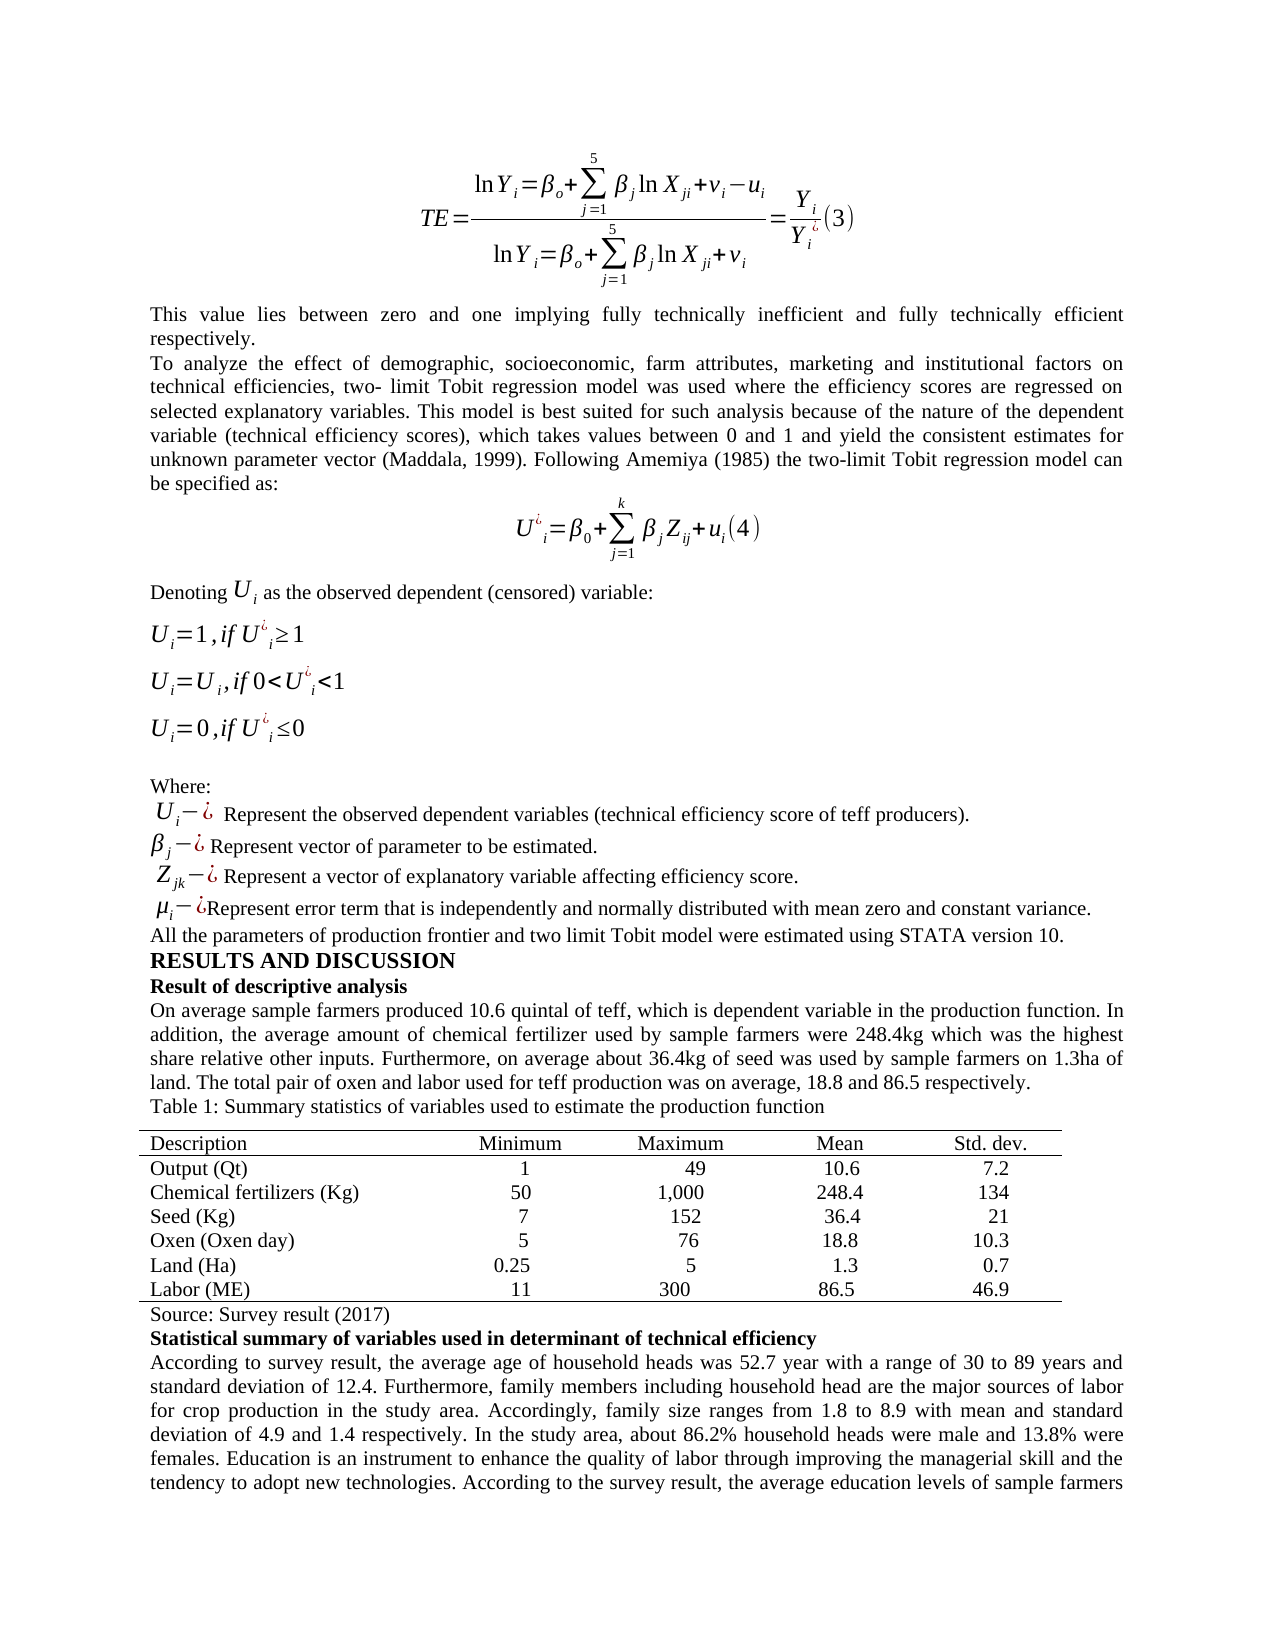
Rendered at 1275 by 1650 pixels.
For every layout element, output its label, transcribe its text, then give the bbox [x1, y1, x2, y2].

table_header Std. dev. [920, 1131, 1062, 1155]
table_cell Seed (Kg) Oxen (Oxen day) Land (Ha) Labor (ME) [139, 1204, 441, 1301]
table_header Maximum [601, 1131, 760, 1155]
text Represent vector of parameter to be estimated. [150, 829, 1125, 861]
text Statistical summary of variables used in determinant of technical efficiency [150, 1326, 1125, 1350]
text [150, 1350, 1125, 1494]
table_cell 152 76 5 300 [601, 1204, 760, 1301]
table_cell Output (Qt) Chemical fertilizers (Kg) [139, 1156, 441, 1204]
text Represent error term that is independently and normally distributed with mean zero and constant variance. [150, 892, 1125, 923]
text To analyze the effect of demographic, socioeconomic, farm attributes, marketing and institutional factors on technical efficiencies, two- limit Tobit regression model was used where the efficiency scores are regressed on selected explanatory variables. This model is best suited for such analysis because of the nature of the dependent variable (technical efficiency scores), which takes values between 0 and 1 and yield the consistent estimates for unknown parameter vector (Maddala, 1999). Following Amemiya (1985) the two-limit Tobit regression model can be specified as: [150, 350, 1125, 495]
text Denoting as the observed dependent (censored) variable: [150, 576, 1125, 607]
table_header Mean [760, 1131, 919, 1155]
table_cell 36.4 18.8 1.3 86.5 [760, 1204, 919, 1301]
table_cell 1 50 [441, 1156, 601, 1204]
text Represent the observed dependent variables (technical efficiency score of teff producers). [150, 798, 1125, 829]
text On average sample farmers produced 10.6 quintal of teff, which is dependent variable in the production function. In addition, the average amount of chemical fertilizer used by sample farmers were 248.4kg which was the highest share relative other inputs. Furthermore, on average about 36.4kg of seed was used by sample farmers on 1.3ha of land. The total pair of oxen and labor used for teff production was on average, 18.8 and 86.5 respectively. [150, 998, 1125, 1094]
table_header Minimum [441, 1131, 601, 1155]
text Where: [150, 774, 1125, 798]
text Source: Survey result (2017) [150, 1302, 1125, 1326]
text Table 1: Summary statistics of variables used to estimate the production function [150, 1094, 1125, 1118]
text All the parameters of production frontier and two limit Tobit model were estimated using STATA version 10. [150, 923, 1125, 947]
table_cell 10.6 248.4 [760, 1156, 919, 1204]
text Result of descriptive analysis [150, 974, 1125, 998]
text RESULTS AND DISCUSSION [150, 947, 1125, 974]
text This value lies between zero and one implying fully technically inefficient and fully technically efficient respectively. [150, 302, 1125, 350]
table_cell 7.2 134 [920, 1156, 1062, 1204]
table_cell 7 5 0.25 11 [441, 1204, 601, 1301]
table_cell 21 10.3 0.7 46.9 [920, 1204, 1062, 1301]
table_header Description [139, 1131, 441, 1155]
table_cell 49 1,000 [601, 1156, 760, 1204]
text Represent a vector of explanatory variable affecting efficiency score. [150, 861, 1125, 892]
